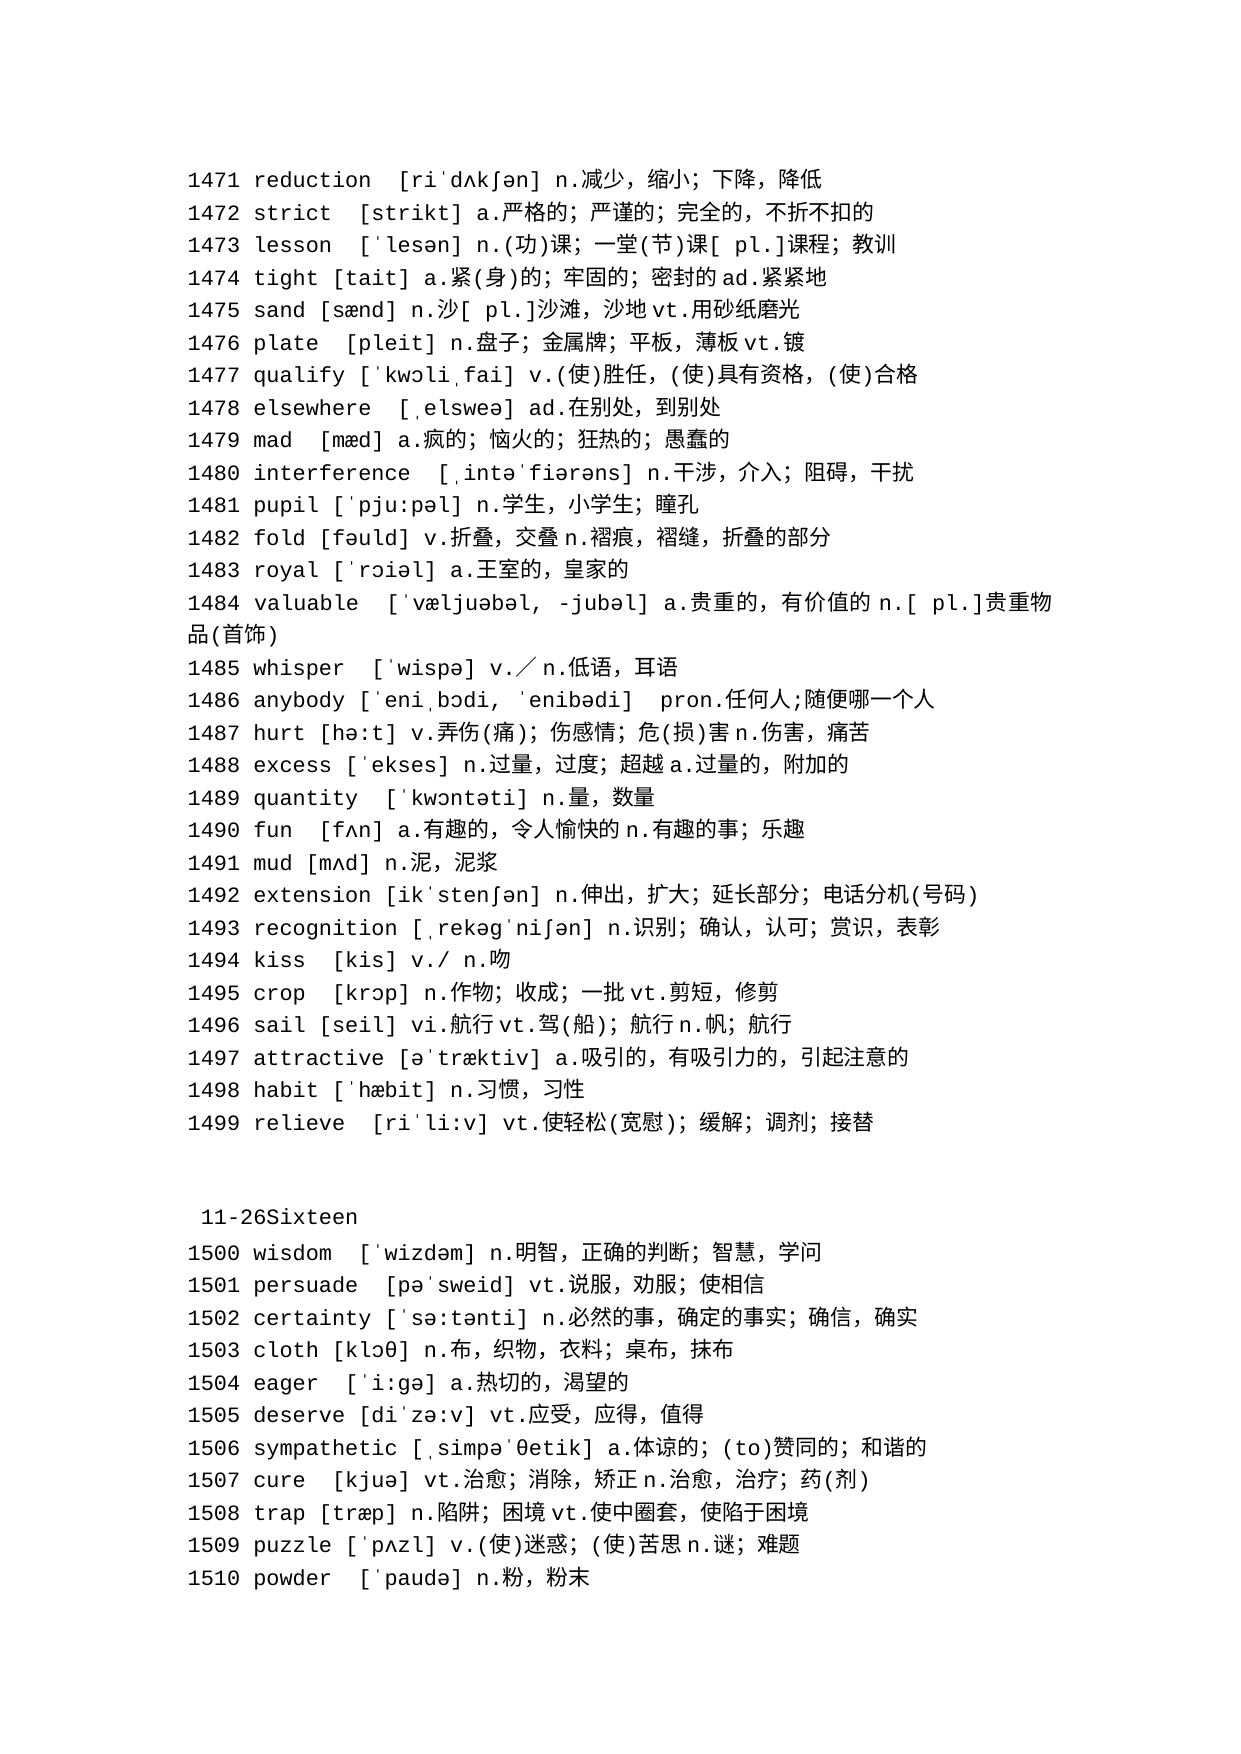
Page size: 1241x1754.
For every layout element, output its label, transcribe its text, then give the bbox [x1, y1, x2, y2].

text 11-26Sixteen [187, 1137, 1053, 1234]
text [187, 1234, 1053, 1592]
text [187, 162, 1053, 1137]
